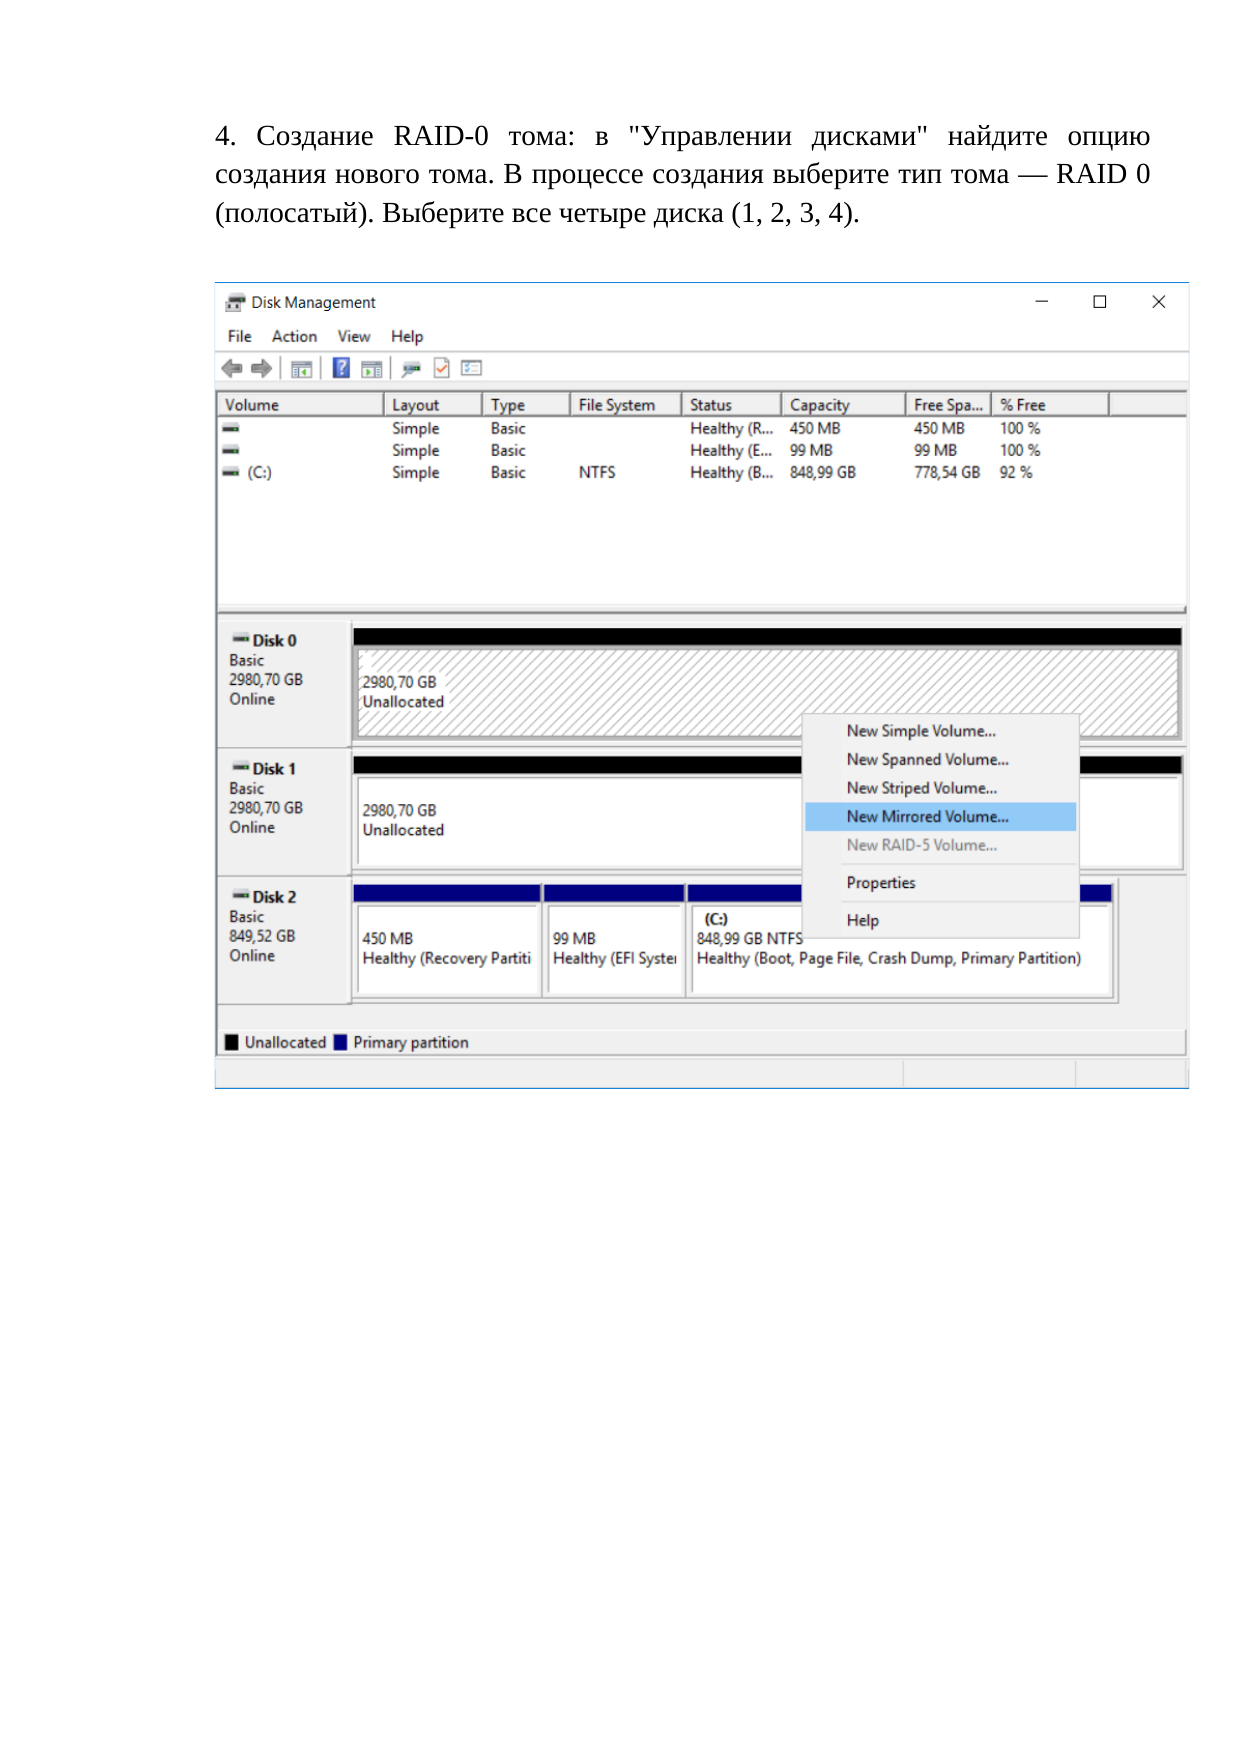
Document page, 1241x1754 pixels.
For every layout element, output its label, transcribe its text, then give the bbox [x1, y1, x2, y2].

picture [214, 282, 1190, 1089]
text 4. Создание RAID-0 тома: в "Управлении дисками" найдите опцию создания нового тома. В процессе создания выберите тип тома — RAID 0 (полосатый). Выберите все четыре диска (1, 2, 3, 4). [215, 118, 1152, 229]
